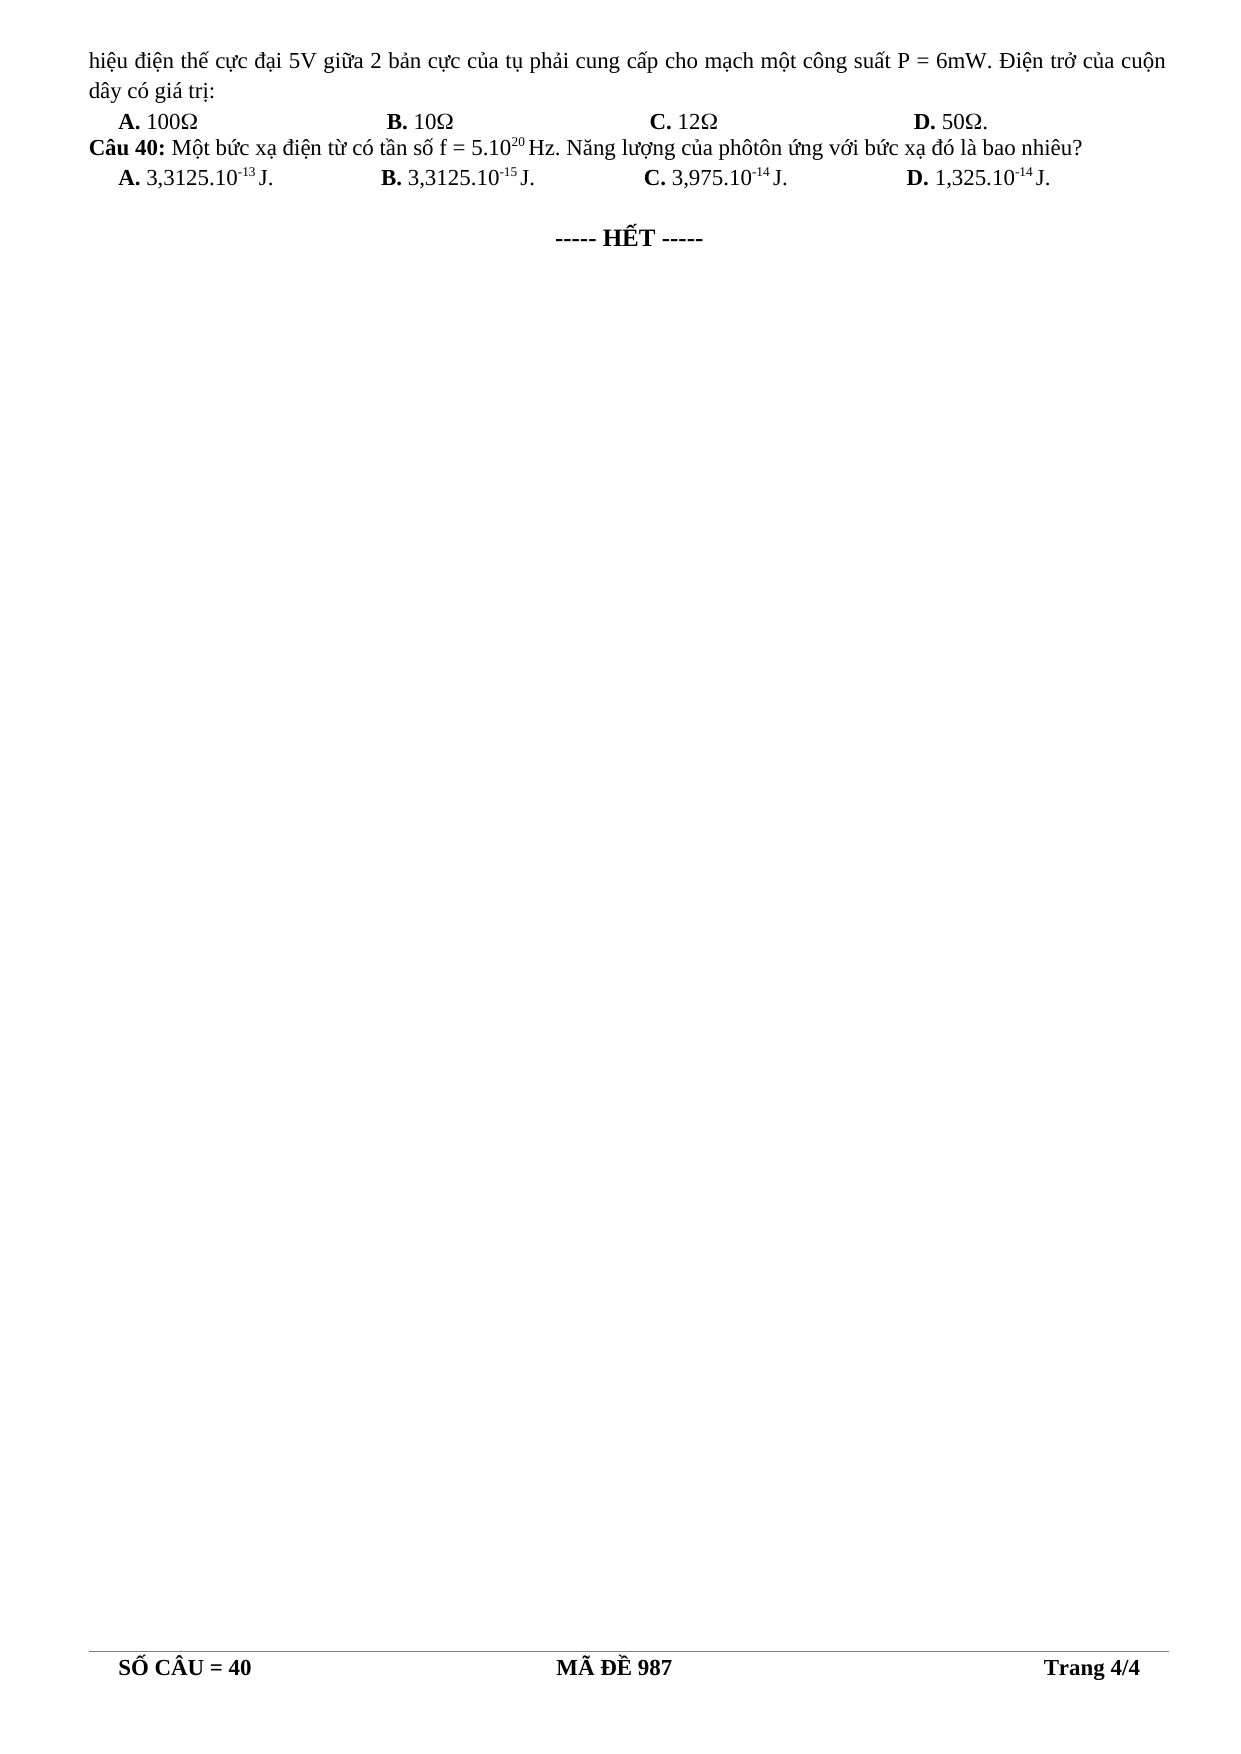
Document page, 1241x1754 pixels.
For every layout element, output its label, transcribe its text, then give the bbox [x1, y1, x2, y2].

text A. 3,3125.10-13 J. B. 3,3125.10-15 J. C. 3,975.10-14 J. D. 1,325.10-14 J. [88, 164, 1169, 191]
text A. 100 B. 10 C. 12 D. 50. [88, 108, 1169, 134]
text hiệu điện thế cực đại 5V giữa 2 bản cực của tụ phải cung cấp cho mạch một công suất P = 6mW. Điện trở của cuộn dây có giá trị: [88, 47, 1169, 104]
text Câu 40: Một bức xạ điện từ có tần số f = 5.1020 Hz. Năng lượng của phôtôn ứng với bức xạ đó là bao nhiêu? [88, 134, 1169, 160]
text ----- HẾT ----- [88, 223, 1169, 252]
